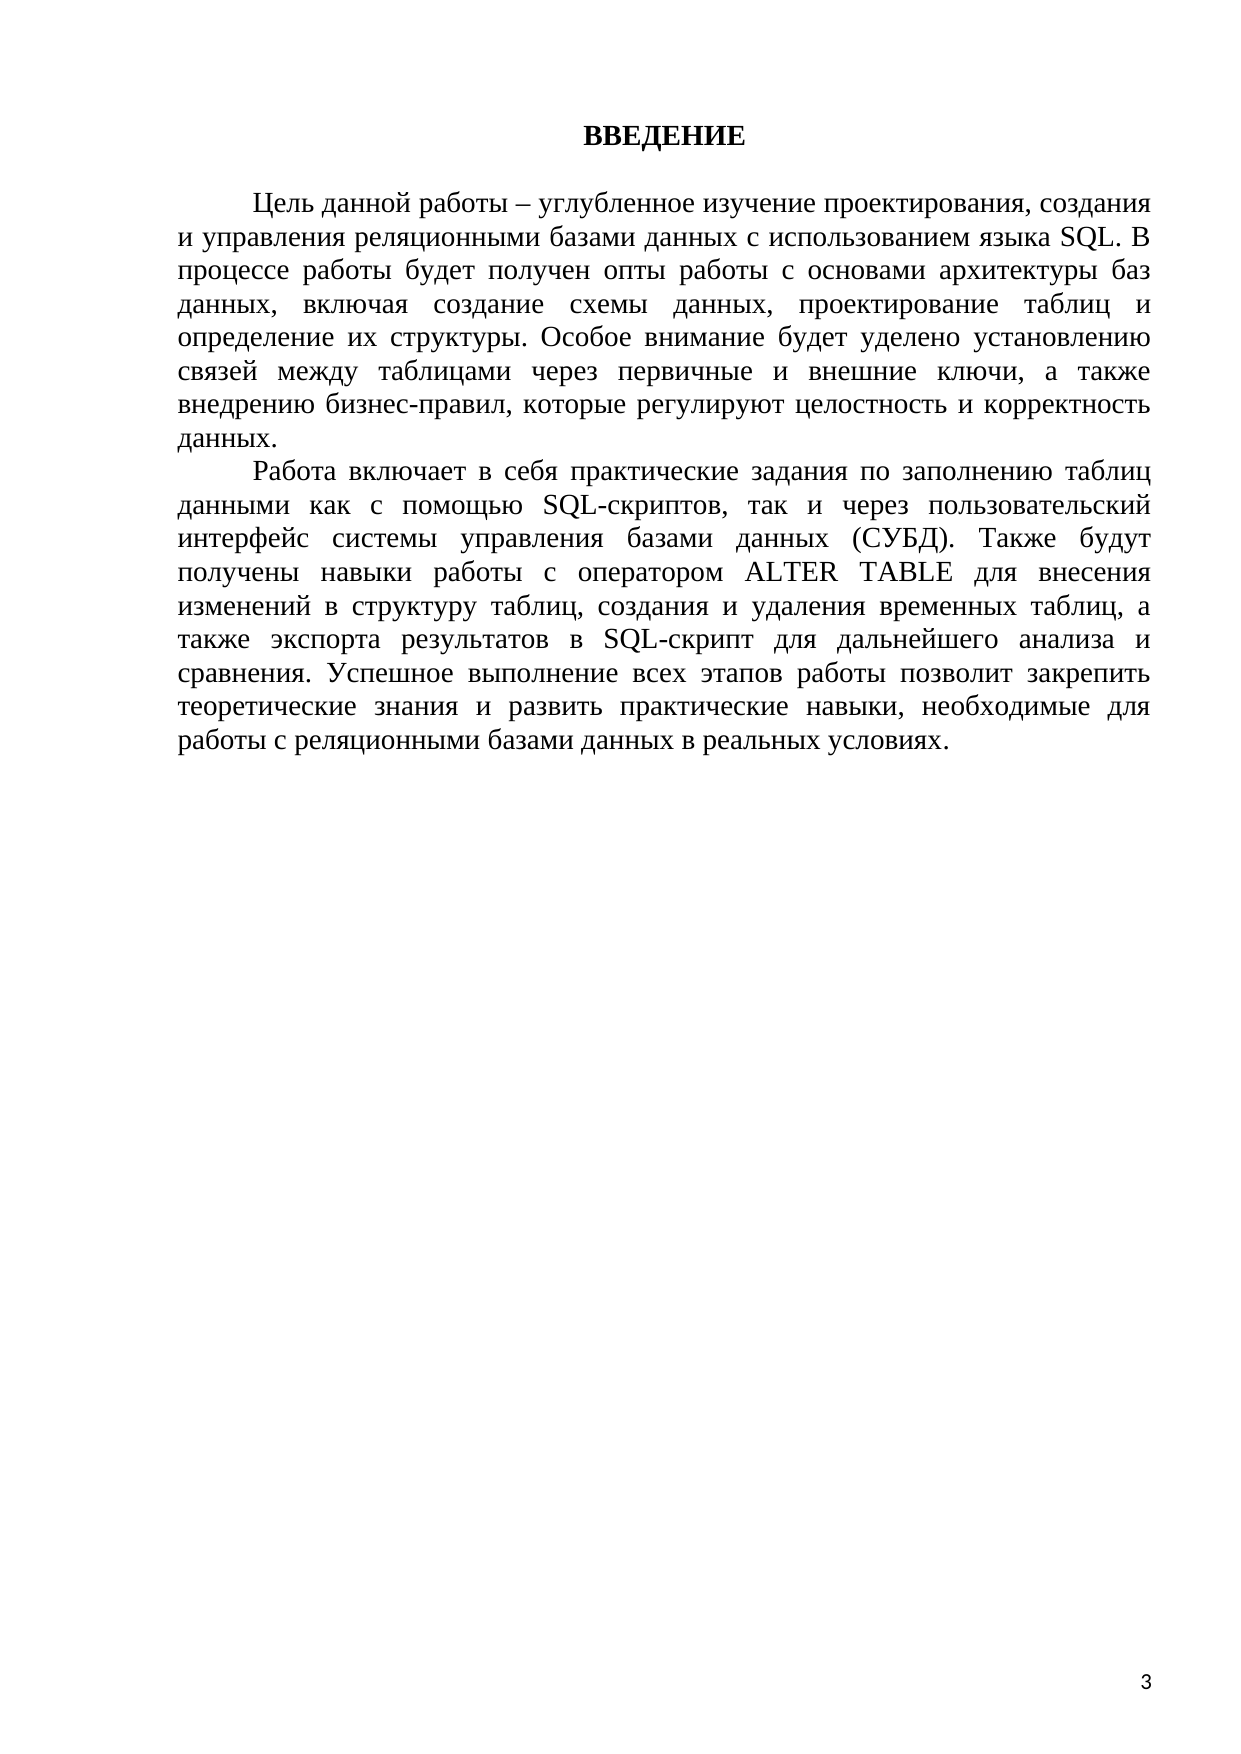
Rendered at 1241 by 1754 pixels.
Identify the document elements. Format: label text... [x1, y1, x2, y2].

text Работа включает в себя практические задания по заполнению таблиц данными как с помощью SQL-скриптов, так и через пользовательский интерфейс системы управления базами данных (СУБД). Также будут получены навыки работы с оператором ALTER TABLE для внесения изменений в структуру таблиц, создания и удаления временных таблиц, а также экспорта результатов в SQL-скрипт для дальнейшего анализа и сравнения. Успешное выполнение всех этапов работы позволит закрепить теоретические знания и развить практические навыки, необходимые для работы с реляционными базами данных в реальных условиях. [177, 453, 1152, 755]
text Цель данной работы – углубленное изучение проектирования, создания и управления реляционными базами данных с использованием языка SQL. В процессе работы будет получен опты работы с основами архитектуры баз данных, включая создание схемы данных, проектирование таблиц и определение их структуры. Особое внимание будет уделено установлению связей между таблицами через первичные и внешние ключи, а также внедрению бизнес-правил, которые регулируют целостность и корректность данных. [177, 185, 1152, 453]
subtitle ВВЕДЕНИЕ [177, 118, 1152, 152]
